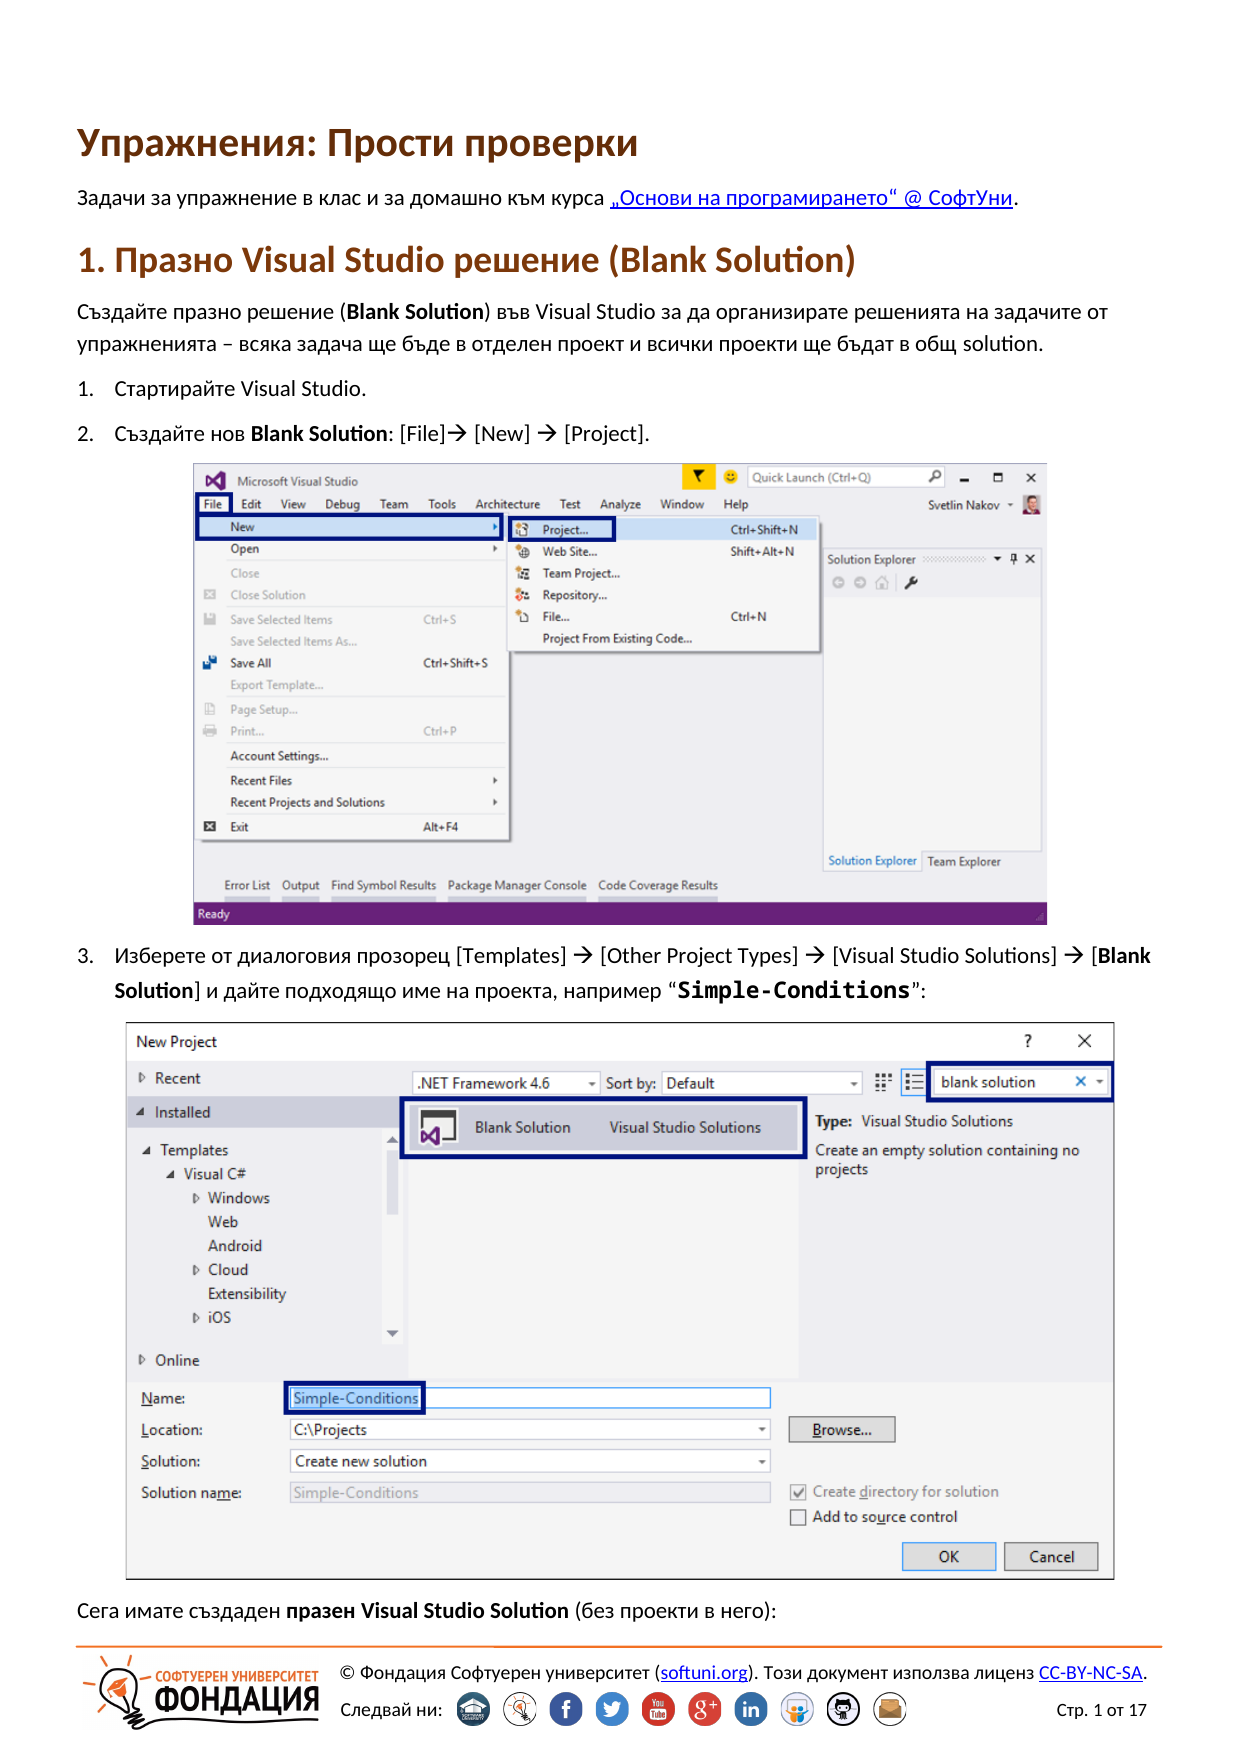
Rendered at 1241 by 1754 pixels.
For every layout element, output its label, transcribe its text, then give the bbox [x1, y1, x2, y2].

picture [734, 1692, 768, 1726]
list Изберете от диалоговия прозорец [Templates] [Other Project Types] [Visual Studio Solutions] [Blank Solution] и дайте подходящо име на проекта, например “Simple-Conditions”: [77, 942, 1163, 1006]
picture [642, 1692, 675, 1726]
picture [688, 1692, 722, 1726]
list Създайте нов Blank Solution: [File] [New] [Project]. [77, 419, 1163, 447]
picture [780, 1692, 814, 1726]
picture [595, 1692, 629, 1726]
picture [457, 1692, 490, 1726]
list Стартирайте Visual Studio. [77, 374, 1163, 402]
subtitle Упражнения: Прости проверки [77, 116, 1163, 167]
text Задачи за упражнение в клас и за домашно към курса „Основи на програмирането“ @ СофтУни. [77, 183, 1163, 211]
picture [873, 1692, 907, 1726]
picture [549, 1692, 583, 1726]
picture [193, 463, 1048, 925]
subtitle Празно Visual Studio решение (Blank Solution) [77, 236, 1163, 282]
picture [827, 1692, 860, 1726]
picture [503, 1692, 537, 1726]
text Сега имате създаден празен Visual Studio Solution (без проекти в него): [77, 1597, 1163, 1624]
text Създайте празно решение (Blank Solution) във Visual Studio за да организирате решенията на задачите от упражненията – всяка задача ще бъде в отделен проект и всички проекти ще бъдат в общ solution. [77, 297, 1163, 357]
picture [82, 1654, 319, 1730]
picture [125, 1022, 1115, 1580]
